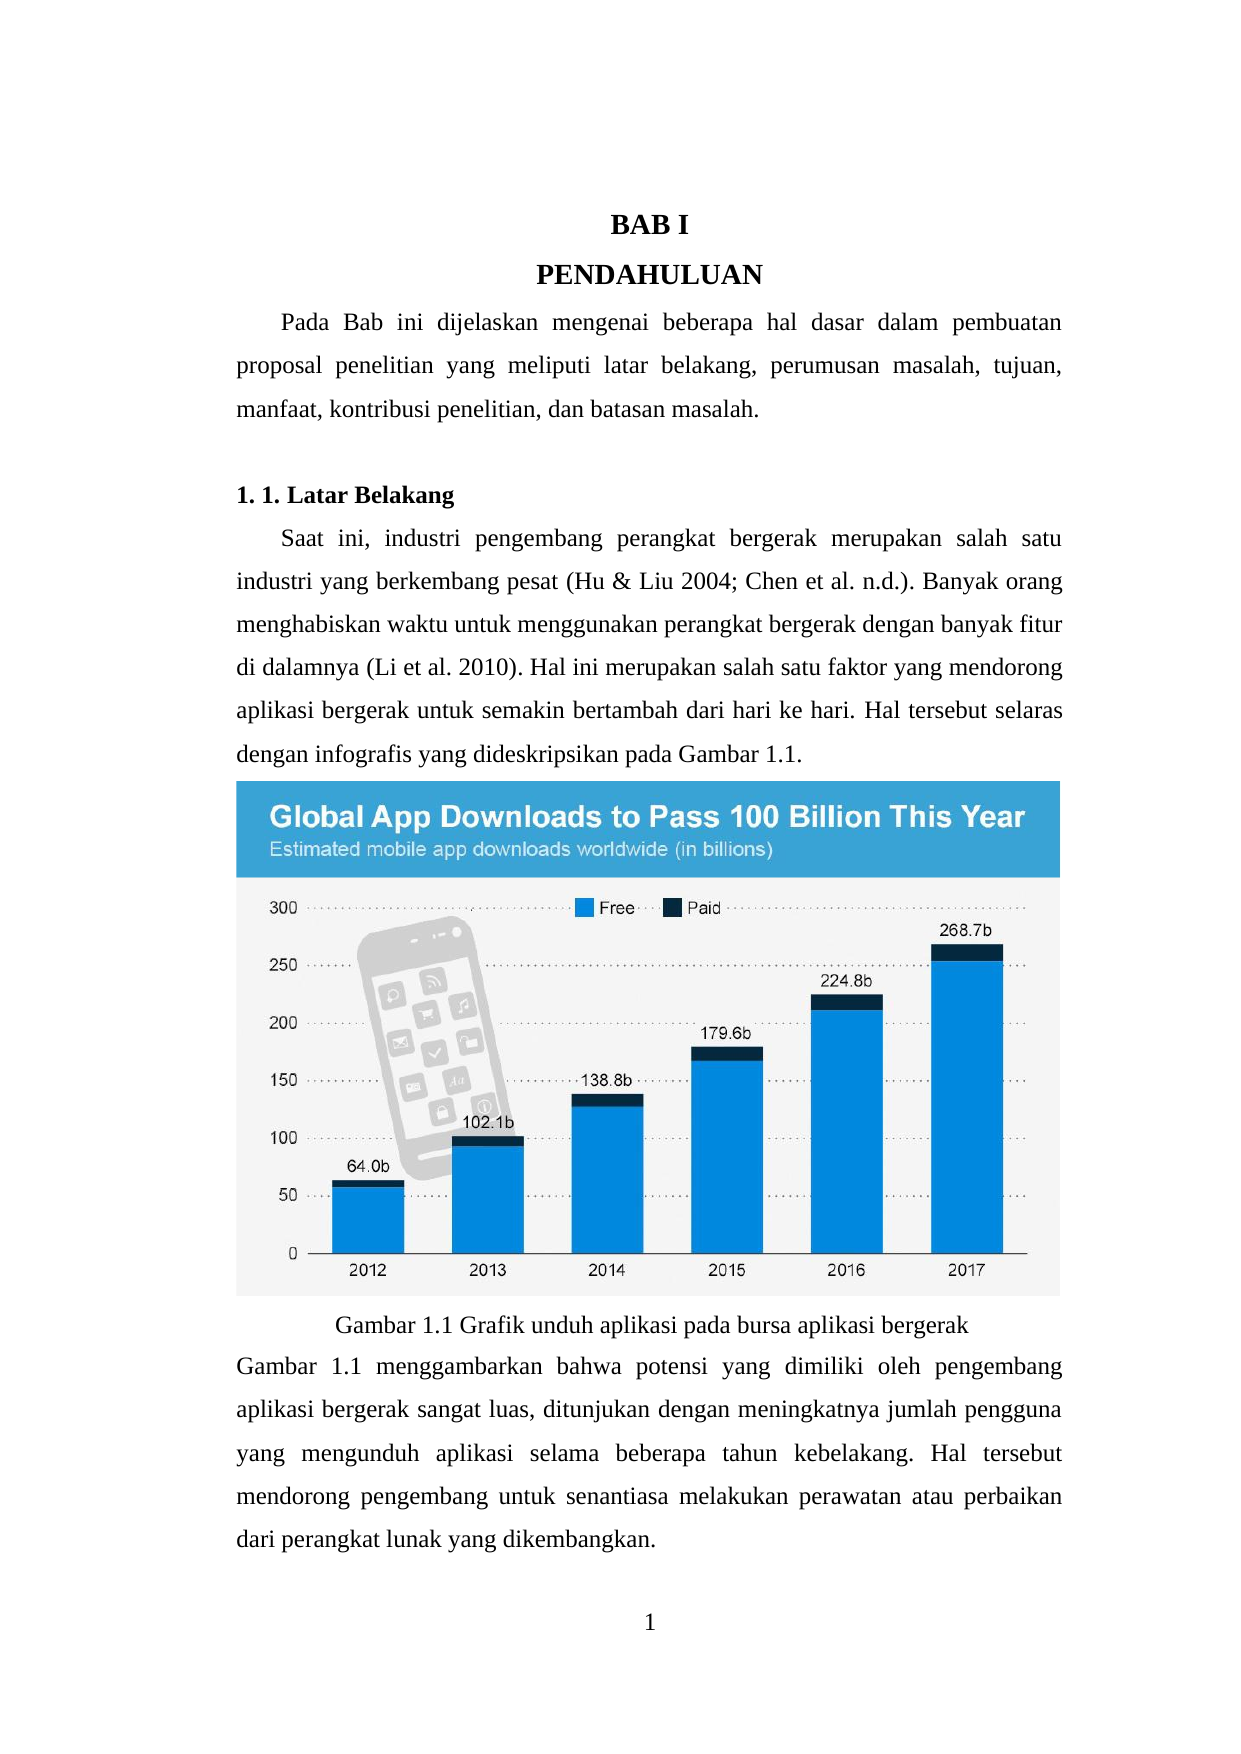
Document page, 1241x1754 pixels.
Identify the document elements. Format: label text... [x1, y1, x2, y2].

list Latar Belakang [236, 480, 1063, 509]
text Gambar 1.1 Grafik unduh aplikasi pada bursa aplikasi bergerak [236, 1310, 1068, 1339]
text Pada Bab ini dijelaskan mengenai beberapa hal dasar dalam pembuatan proposal penelitian yang meliputi latar belakang, perumusan masalah, tujuan, manfaat, kontribusi penelitian, dan batasan masalah. [236, 307, 1063, 422]
text Saat ini, industri pengembang perangkat bergerak merupakan salah satu industri yang berkembang pesat (Hu & Liu 2004; Chen et al. n.d.). Banyak orang menghabiskan waktu untuk menggunakan perangkat bergerak dengan banyak fitur di dalamnya (Li et al. 2010). Hal ini merupakan salah satu faktor yang mendorong aplikasi bergerak untuk semakin bertambah dari hari ke hari. Hal tersebut selaras dengan infografis yang dideskripsikan pada Gambar 1.1. [236, 523, 1063, 767]
picture [236, 781, 1063, 1296]
subtitle BAB I PENDAHULUAN [236, 207, 1063, 291]
text Gambar 1.1 menggambarkan bahwa potensi yang dimiliki oleh pengembang aplikasi bergerak sangat luas, ditunjukan dengan meningkatnya jumlah pengguna yang mengunduh aplikasi selama beberapa tahun kebelakang. Hal tersebut mendorong pengembang untuk senantiasa melakukan perawatan atau perbaikan dari perangkat lunak yang dikembangkan. [236, 1351, 1063, 1553]
